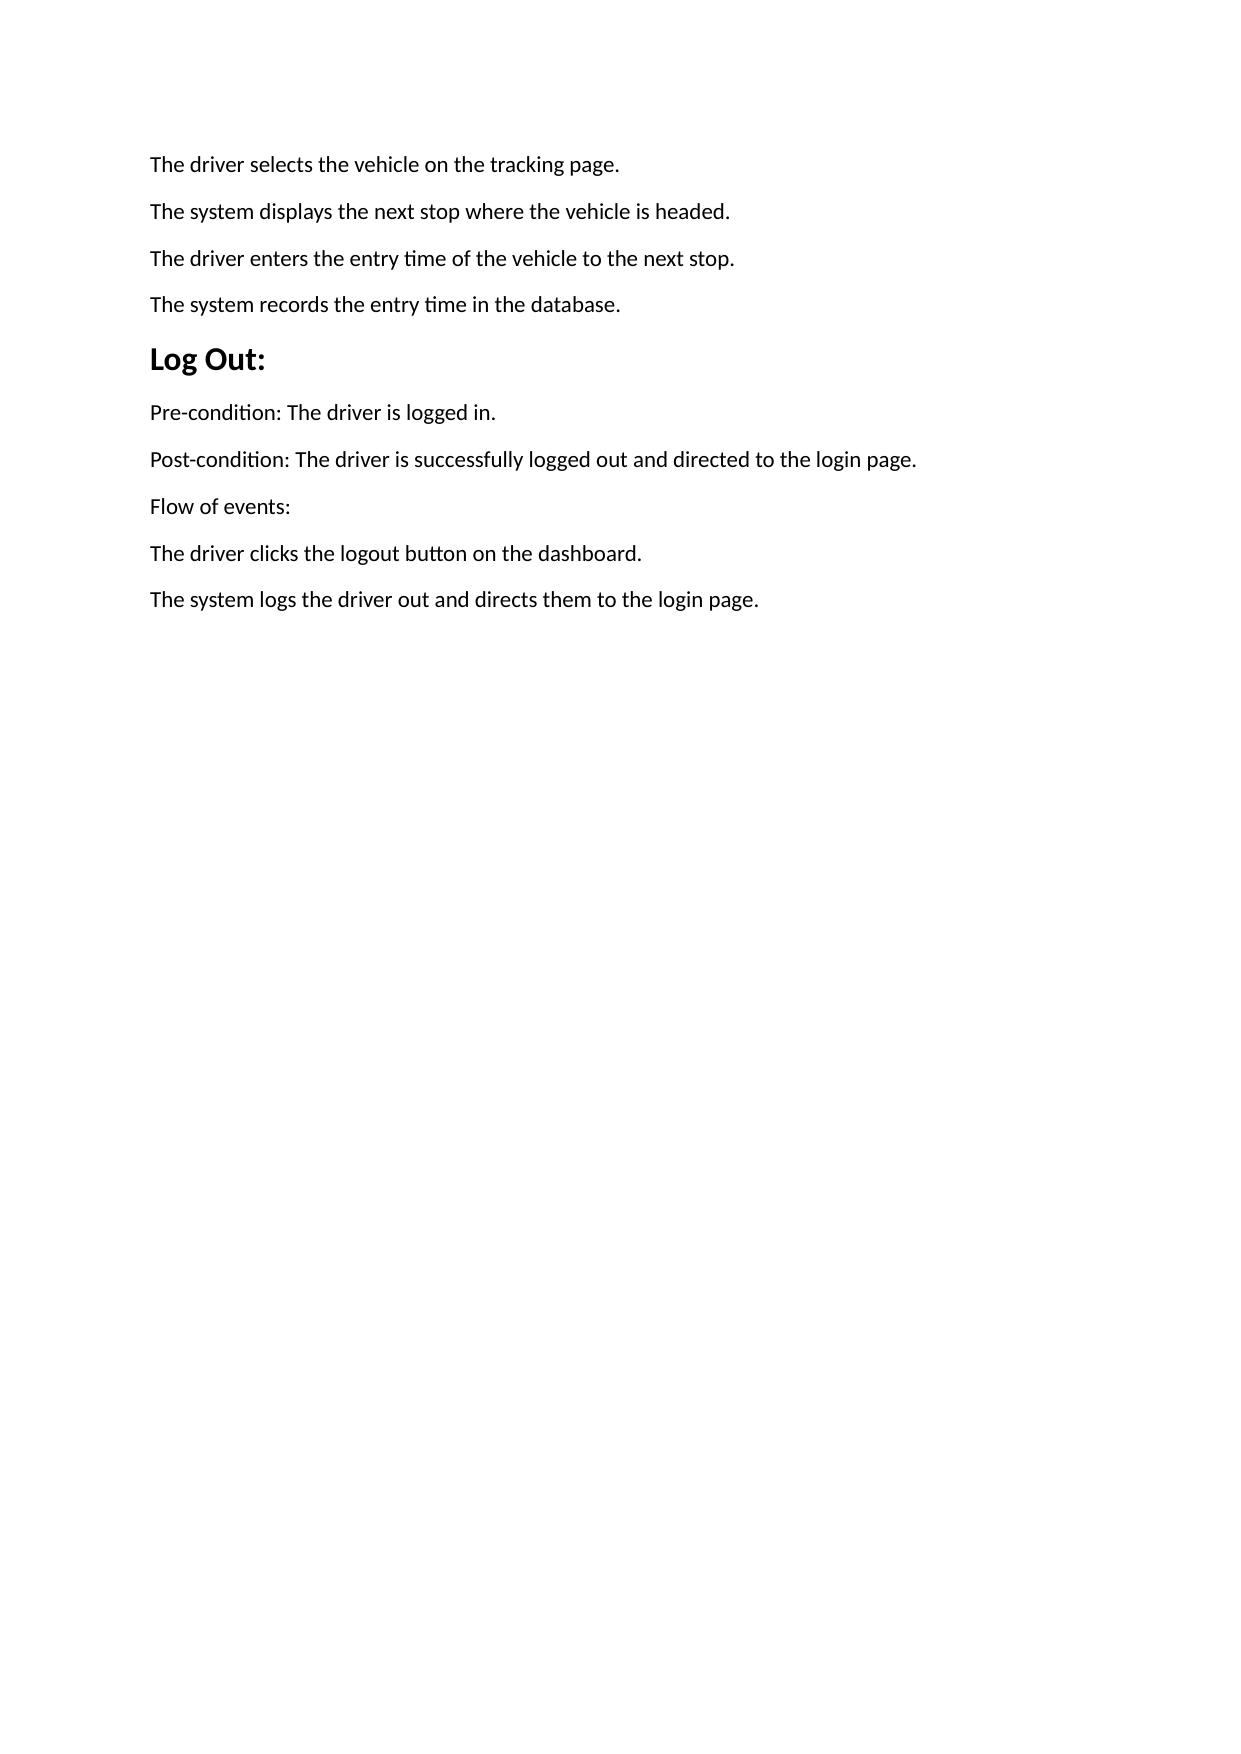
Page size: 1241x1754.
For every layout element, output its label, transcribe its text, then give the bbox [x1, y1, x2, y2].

text The system displays the next stop where the vehicle is headed. [150, 197, 1090, 225]
text The driver selects the vehicle on the tracking page. [150, 150, 1090, 178]
text The system logs the driver out and directs them to the login page. [150, 586, 1090, 614]
text Log Out: [150, 337, 1090, 378]
text The system records the entry time in the database. [150, 291, 1090, 319]
text Post-condition: The driver is successfully logged out and directed to the login page. [150, 445, 1090, 473]
text The driver enters the entry time of the vehicle to the next stop. [150, 244, 1090, 272]
text Flow of events: [150, 492, 1090, 520]
text The driver clicks the logout button on the dashboard. [150, 539, 1090, 567]
text Pre-condition: The driver is logged in. [150, 398, 1090, 426]
